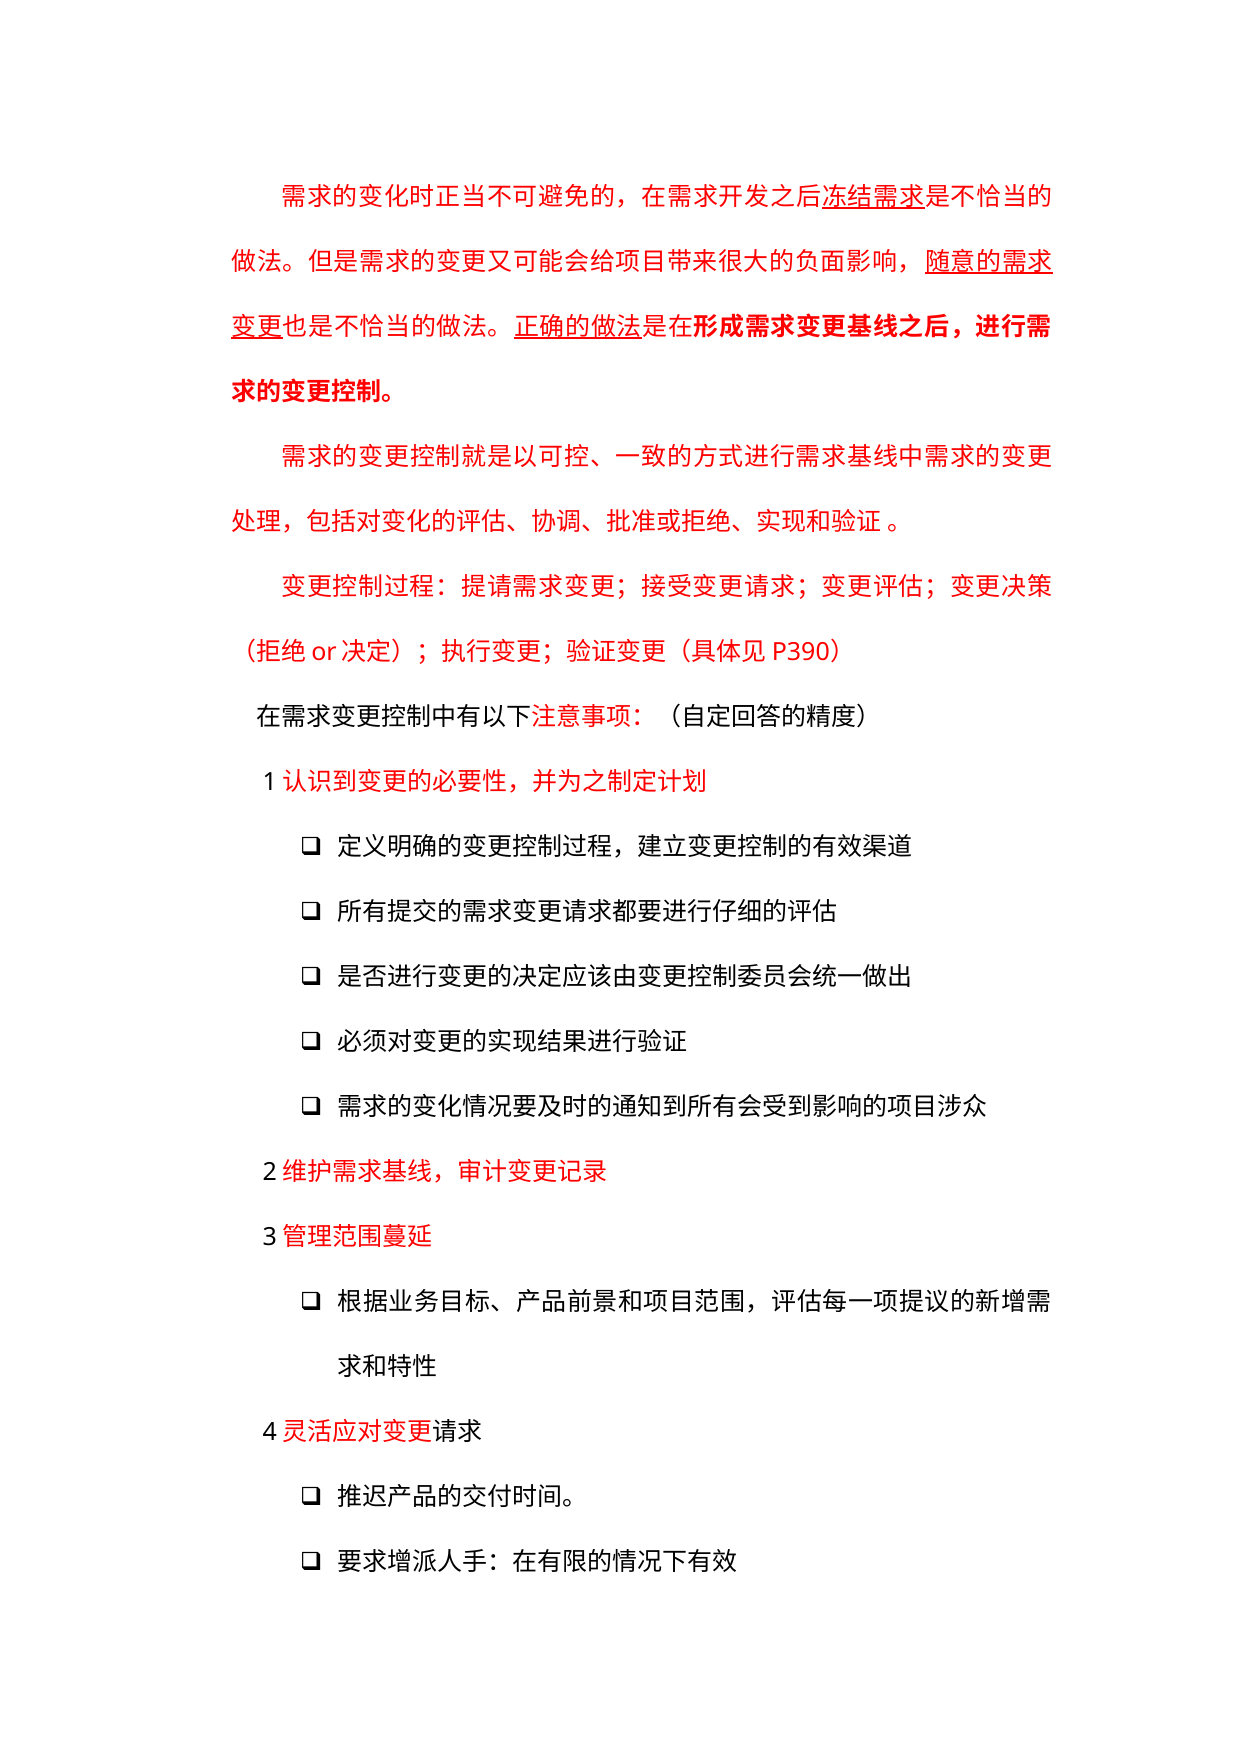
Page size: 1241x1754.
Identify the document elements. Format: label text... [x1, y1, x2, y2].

list 要求增派人手：在有限的情况下有效 [300, 1527, 1053, 1592]
text 需求的变更控制就是以可控、一致的方式进行需求基线中需求的变更处理，包括对变化的评估、协调、批准或拒绝、实现和验证 。 [231, 422, 1053, 552]
text 3管理范围蔓延 [262, 1202, 1053, 1267]
text 2维护需求基线，审计变更记录 [262, 1137, 1053, 1202]
list 定义明确的变更控制过程，建立变更控制的有效渠道 [300, 812, 1053, 877]
text 4灵活应对变更请求 [262, 1397, 1053, 1462]
list 需求的变化情况要及时的通知到所有会受到影响的项目涉众 [300, 1072, 1053, 1137]
text 1认识到变更的必要性，并为之制定计划 [262, 747, 1053, 812]
list 是否进行变更的决定应该由变更控制委员会统一做出 [300, 942, 1053, 1007]
list 所有提交的需求变更请求都要进行仔细的评估 [300, 877, 1053, 942]
list 必须对变更的实现结果进行验证 [300, 1007, 1053, 1072]
text 在需求变更控制中有以下注意事项：（自定回答的精度） [231, 682, 1053, 747]
text 需求的变化时正当不可避免的，在需求开发之后冻结需求是不恰当的做法。但是需求的变更又可能会给项目带来很大的负面影响，随意的需求变更也是不恰当的做法。正确的做法是在形成需求变更基线之后，进行需求的变更控制。 [231, 162, 1053, 422]
list 推迟产品的交付时间。 [300, 1462, 1053, 1527]
text 变更控制过程：提请需求变更；接受变更请求；变更评估；变更决策（拒绝or决定）；执行变更；验证变更（具体见P390） [231, 552, 1053, 682]
list 根据业务目标、产品前景和项目范围，评估每一项提议的新增需求和特性 [300, 1267, 1053, 1397]
